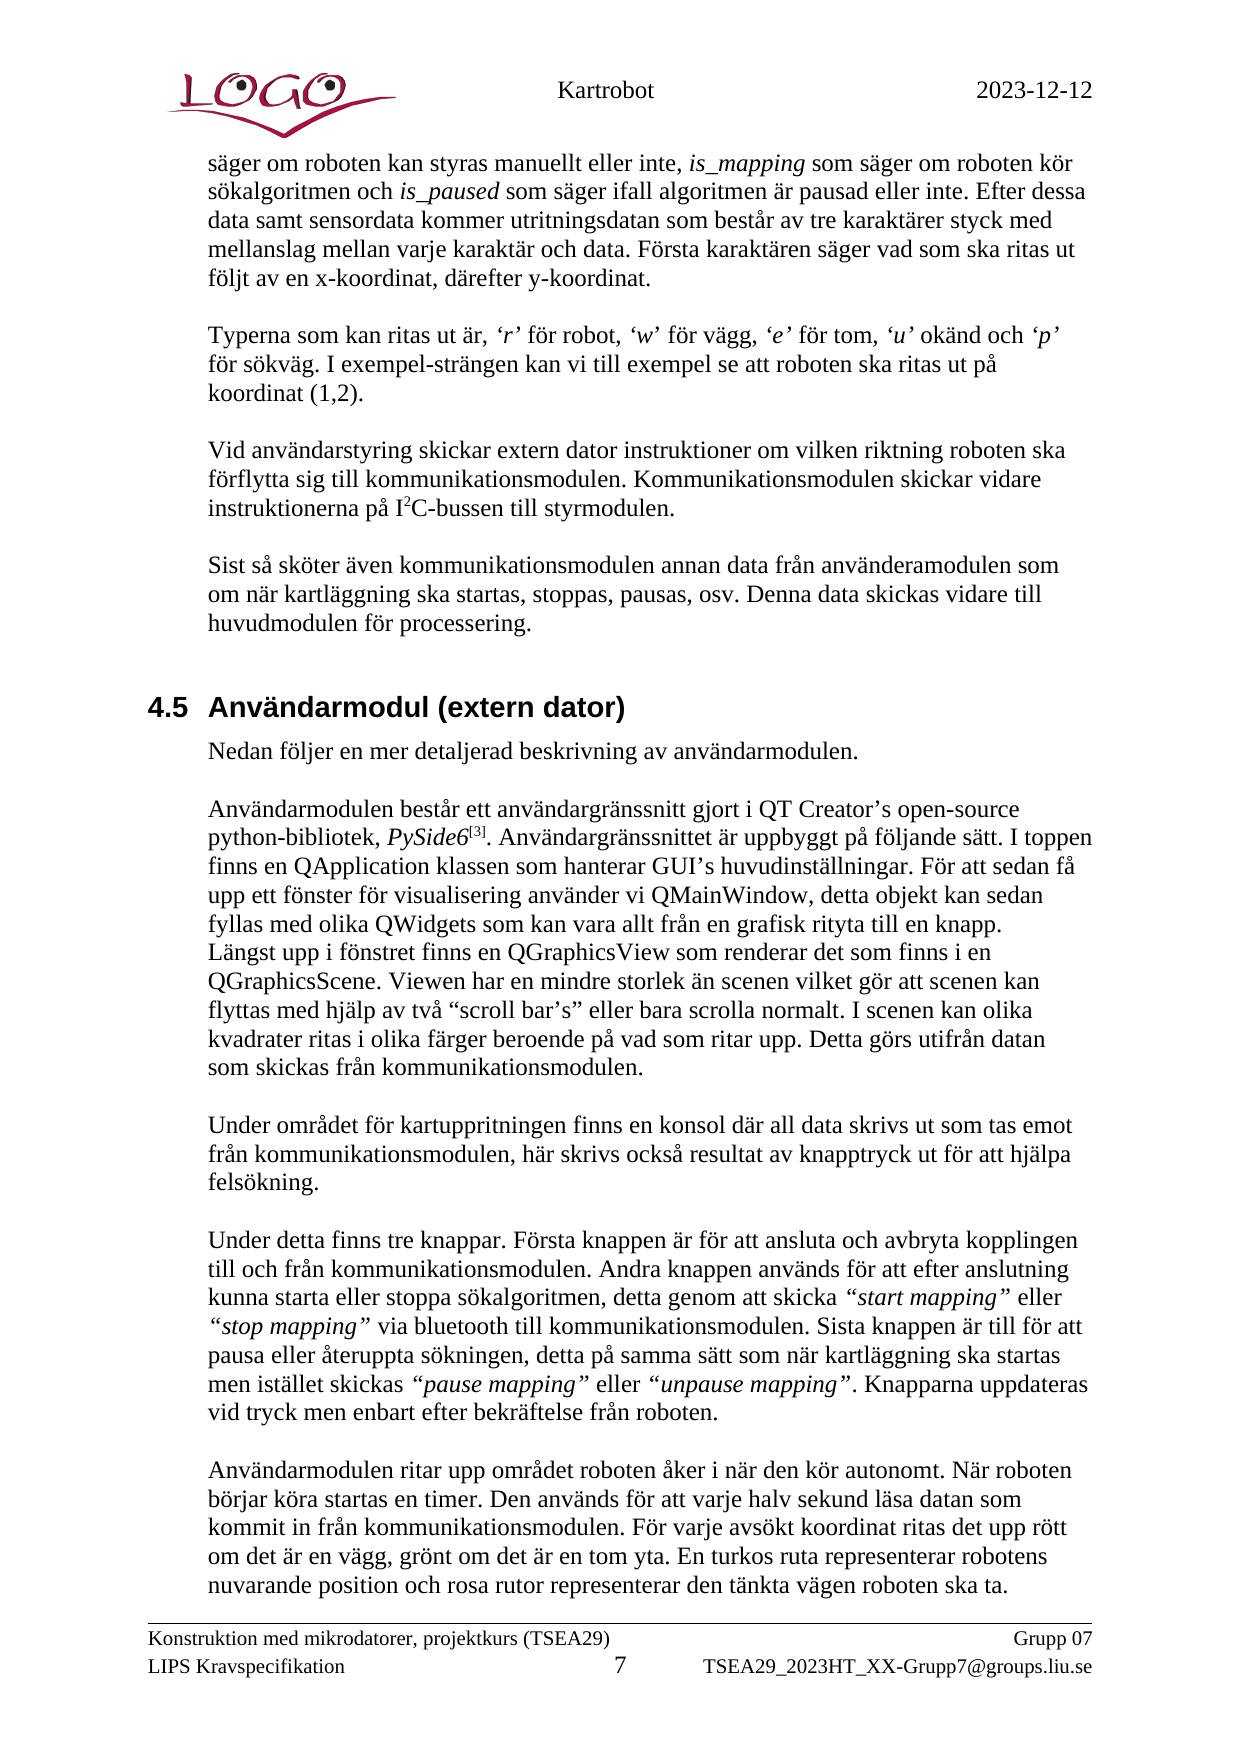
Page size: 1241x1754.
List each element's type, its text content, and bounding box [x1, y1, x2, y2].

text Under detta finns tre knappar. Första knappen är för att ansluta och avbryta kopplingen till och från kommunikationsmodulen. Andra knappen används för att efter anslutning kunna starta eller stoppa sökalgoritmen, detta genom att skicka “start mapping” eller “stop mapping” via bluetooth till kommunikationsmodulen. Sista knappen är till för att pausa eller återuppta sökningen, detta på samma sätt som när kartläggning ska startas men istället skickas “pause mapping” eller “unpause mapping”. Knapparna uppdateras vid tryck men enbart efter bekräftelse från roboten. [208, 1225, 1092, 1426]
text Användarmodulen ritar upp området roboten åker i när den kör autonomt. När roboten börjar köra startas en timer. Den används för att varje halv sekund läsa datan som kommit in från kommunikationsmodulen. För varje avsökt koordinat ritas det upp rött om det är en vägg, grönt om det är en tom yta. En turkos ruta representerar robotens nuvarande position och rosa rutor representerar den tänkta vägen roboten ska ta. [208, 1455, 1092, 1599]
text Typerna som kan ritas ut är, ‘r’ för robot, ‘w’ för vägg, ‘e’ för tom, ‘u’ okänd och ‘p’ för sökväg. I exempel-strängen kan vi till exempel se att roboten ska ritas ut på koordinat (1,2). [208, 320, 1092, 406]
picture [166, 73, 396, 138]
subtitle Användarmodul (extern dator) [148, 690, 1092, 724]
text Användarmodulen består ett användargränssnitt gjort i QT Creator’s open-source python-bibliotek, PySide6[3]. Användargränssnittet är uppbyggt på följande sätt. I toppen finns en QApplication klassen som hanterar GUI’s huvudinställningar. För att sedan få upp ett fönster för visualisering använder vi QMainWindow, detta objekt kan sedan fyllas med olika QWidgets som kan vara allt från en grafisk rityta till en knapp. [208, 794, 1092, 937]
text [208, 148, 1092, 291]
text Sist så sköter även kommunikationsmodulen annan data från använderamodulen som om när kartläggning ska startas, stoppas, pausas, osv. Denna data skickas vidare till huvudmodulen för processering. [208, 550, 1092, 636]
text Vid användarstyring skickar extern dator instruktioner om vilken riktning roboten ska förflytta sig till kommunikationsmodulen. Kommunikationsmodulen skickar vidare instruktionerna på I2C-bussen till styrmodulen. [208, 435, 1092, 521]
text Längst upp i fönstret finns en QGraphicsView som renderar det som finns i en QGraphicsScene. Viewen har en mindre storlek än scenen vilket gör att scenen kan flyttas med hjälp av två “scroll bar’s” eller bara scrolla normalt. I scenen kan olika kvadrater ritas i olika färger beroende på vad som ritar upp. Detta görs utifrån datan som skickas från kommunikationsmodulen. [208, 937, 1092, 1081]
text Nedan följer en mer detaljerad beskrivning av användarmodulen. [208, 736, 1092, 765]
text Under området för kartuppritningen finns en konsol där all data skrivs ut som tas emot från kommunikationsmodulen, här skrivs också resultat av knapptryck ut för att hjälpa felsökning. [208, 1110, 1092, 1196]
